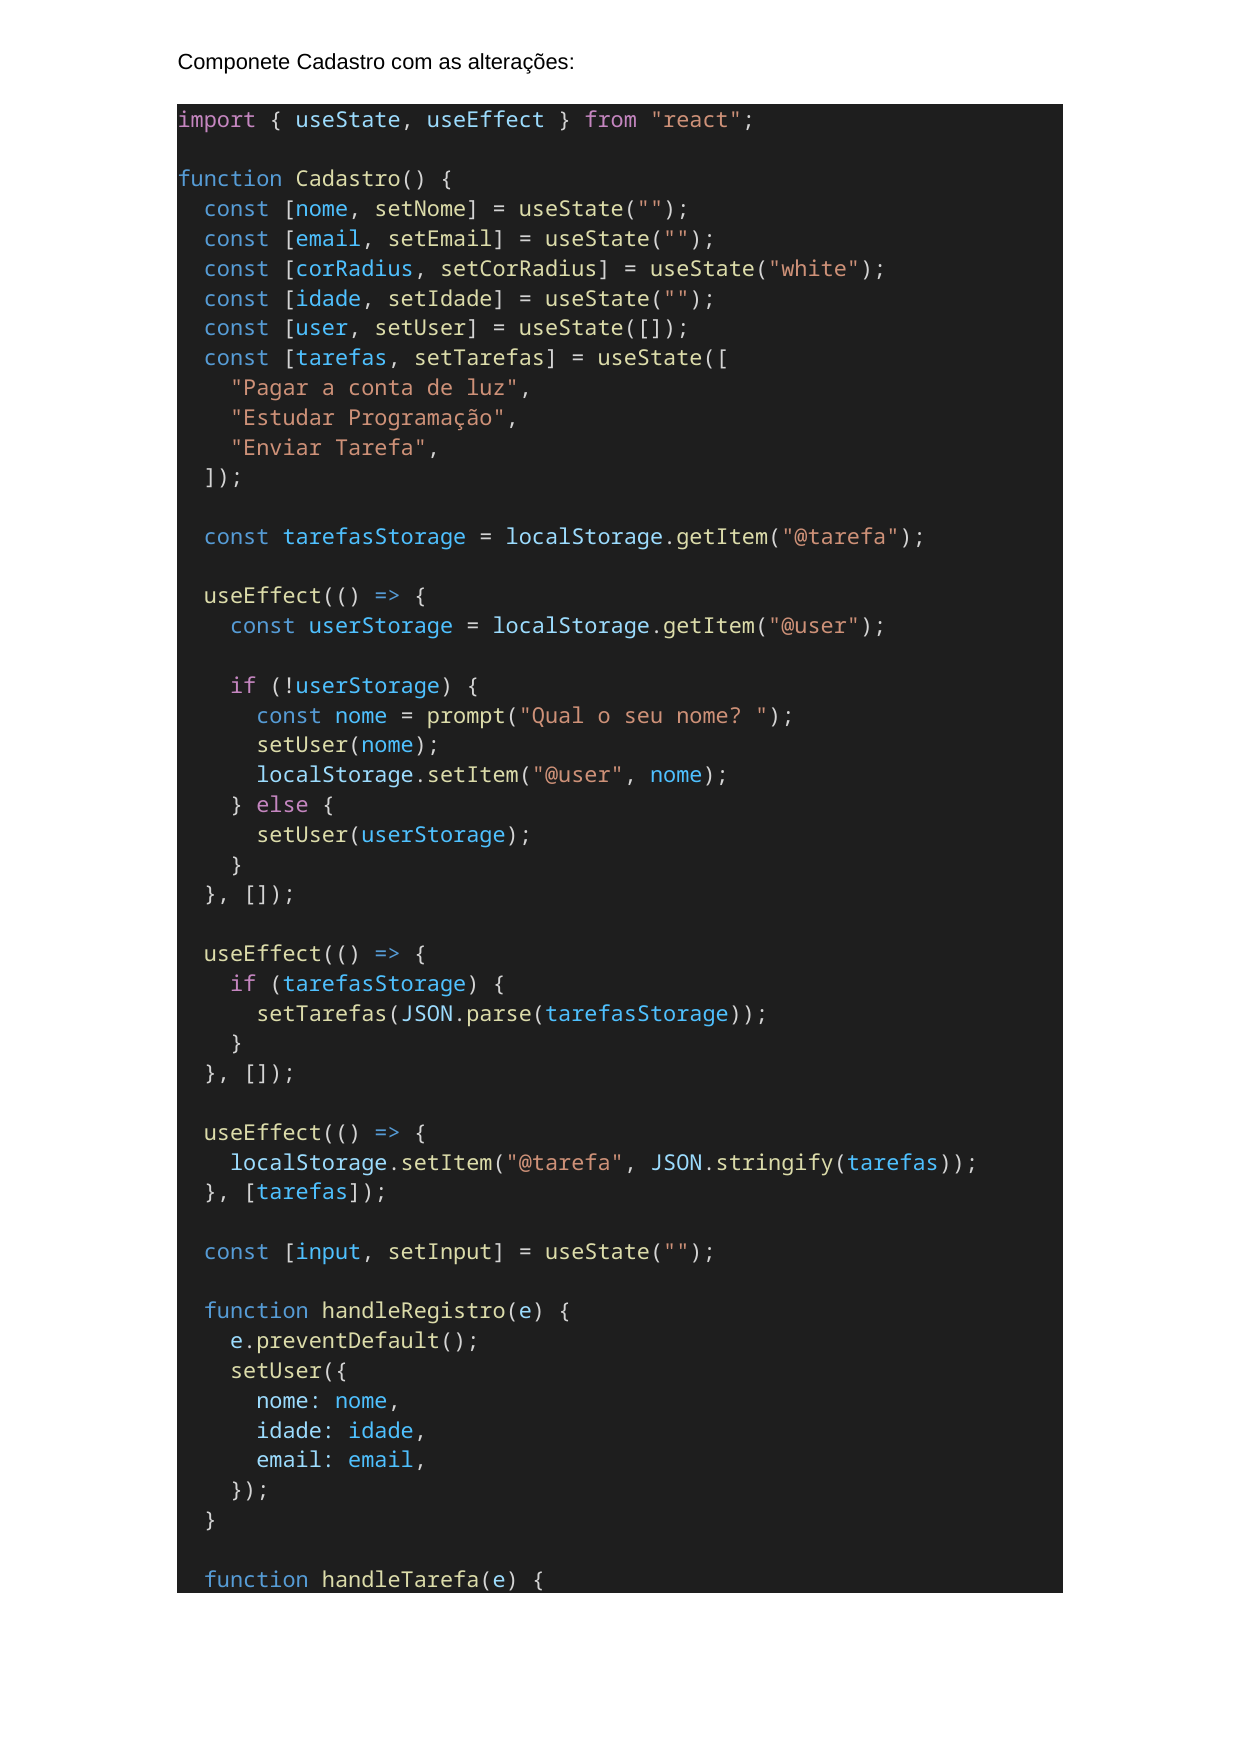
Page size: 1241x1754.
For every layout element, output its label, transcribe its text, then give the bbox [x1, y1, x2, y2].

text useEffect(() => { [177, 938, 1063, 968]
text }); [177, 1474, 1063, 1504]
text "Pagar a conta de luz", [177, 372, 1063, 402]
text const [idade, setIdade] = useState(""); [177, 283, 1063, 312]
text "Estudar Programação", [177, 402, 1063, 432]
text setUser(userStorage); [177, 819, 1063, 849]
text } [177, 1027, 1063, 1057]
text }, []); [177, 1057, 1063, 1087]
text useEffect(() => { [177, 1117, 1063, 1147]
text const [corRadius, setCorRadius] = useState("white"); [177, 253, 1063, 283]
text localStorage.setItem("@tarefa", JSON.stringify(tarefas)); [177, 1147, 1063, 1176]
text function handleRegistro(e) { [177, 1296, 1063, 1325]
text if (tarefasStorage) { [177, 968, 1063, 998]
text if (!userStorage) { [177, 670, 1063, 700]
text email: email, [177, 1444, 1063, 1474]
text function Cadastro() { [177, 163, 1063, 193]
text } [177, 1504, 1063, 1534]
text } else { [177, 789, 1063, 819]
text e.preventDefault(); [177, 1325, 1063, 1355]
text import { useState, useEffect } from "react"; [177, 104, 1063, 134]
text const [user, setUser] = useState([]); [177, 312, 1063, 342]
text useEffect(() => { [177, 581, 1063, 610]
text nome: nome, [177, 1385, 1063, 1415]
text const [nome, setNome] = useState(""); [177, 193, 1063, 223]
text const userStorage = localStorage.getItem("@user"); [177, 610, 1063, 640]
text }, []); [177, 878, 1063, 908]
text }, [tarefas]); [177, 1176, 1063, 1206]
text ]); [177, 461, 1063, 491]
text setUser({ [177, 1355, 1063, 1385]
text idade: idade, [177, 1415, 1063, 1444]
text localStorage.setItem("@user", nome); [177, 759, 1063, 789]
text Componete Cadastro com as alterações: [177, 44, 1063, 74]
text } [177, 849, 1063, 878]
text const tarefasStorage = localStorage.getItem("@tarefa"); [177, 521, 1063, 551]
text const [input, setInput] = useState(""); [177, 1236, 1063, 1266]
text const [tarefas, setTarefas] = useState([ [177, 342, 1063, 372]
text function handleTarefa(e) { [177, 1564, 1063, 1593]
text setUser(nome); [177, 729, 1063, 759]
text setTarefas(JSON.parse(tarefasStorage)); [177, 998, 1063, 1027]
text const [email, setEmail] = useState(""); [177, 223, 1063, 253]
text const nome = prompt("Qual o seu nome? "); [177, 700, 1063, 729]
text "Enviar Tarefa", [177, 432, 1063, 461]
